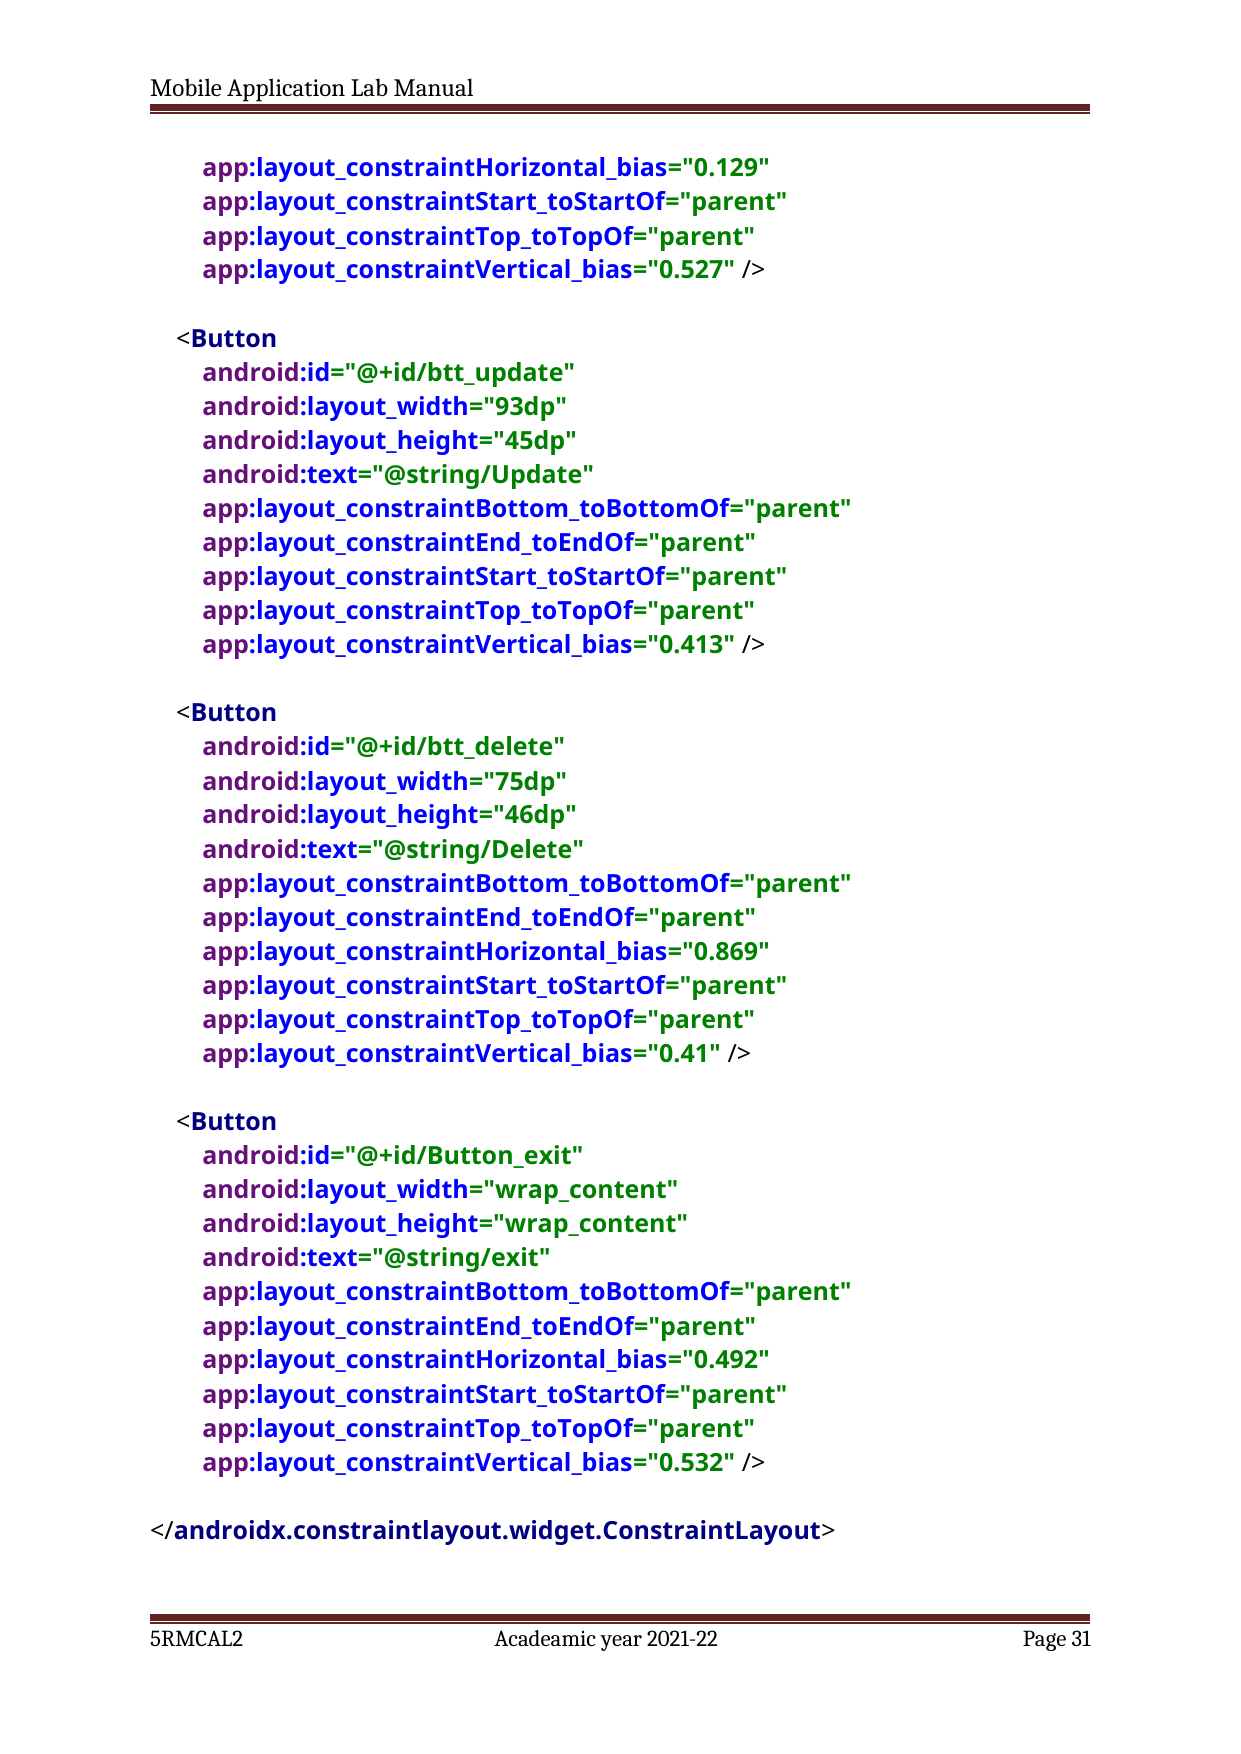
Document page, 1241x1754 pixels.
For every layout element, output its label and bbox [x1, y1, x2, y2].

text [150, 150, 1090, 1547]
